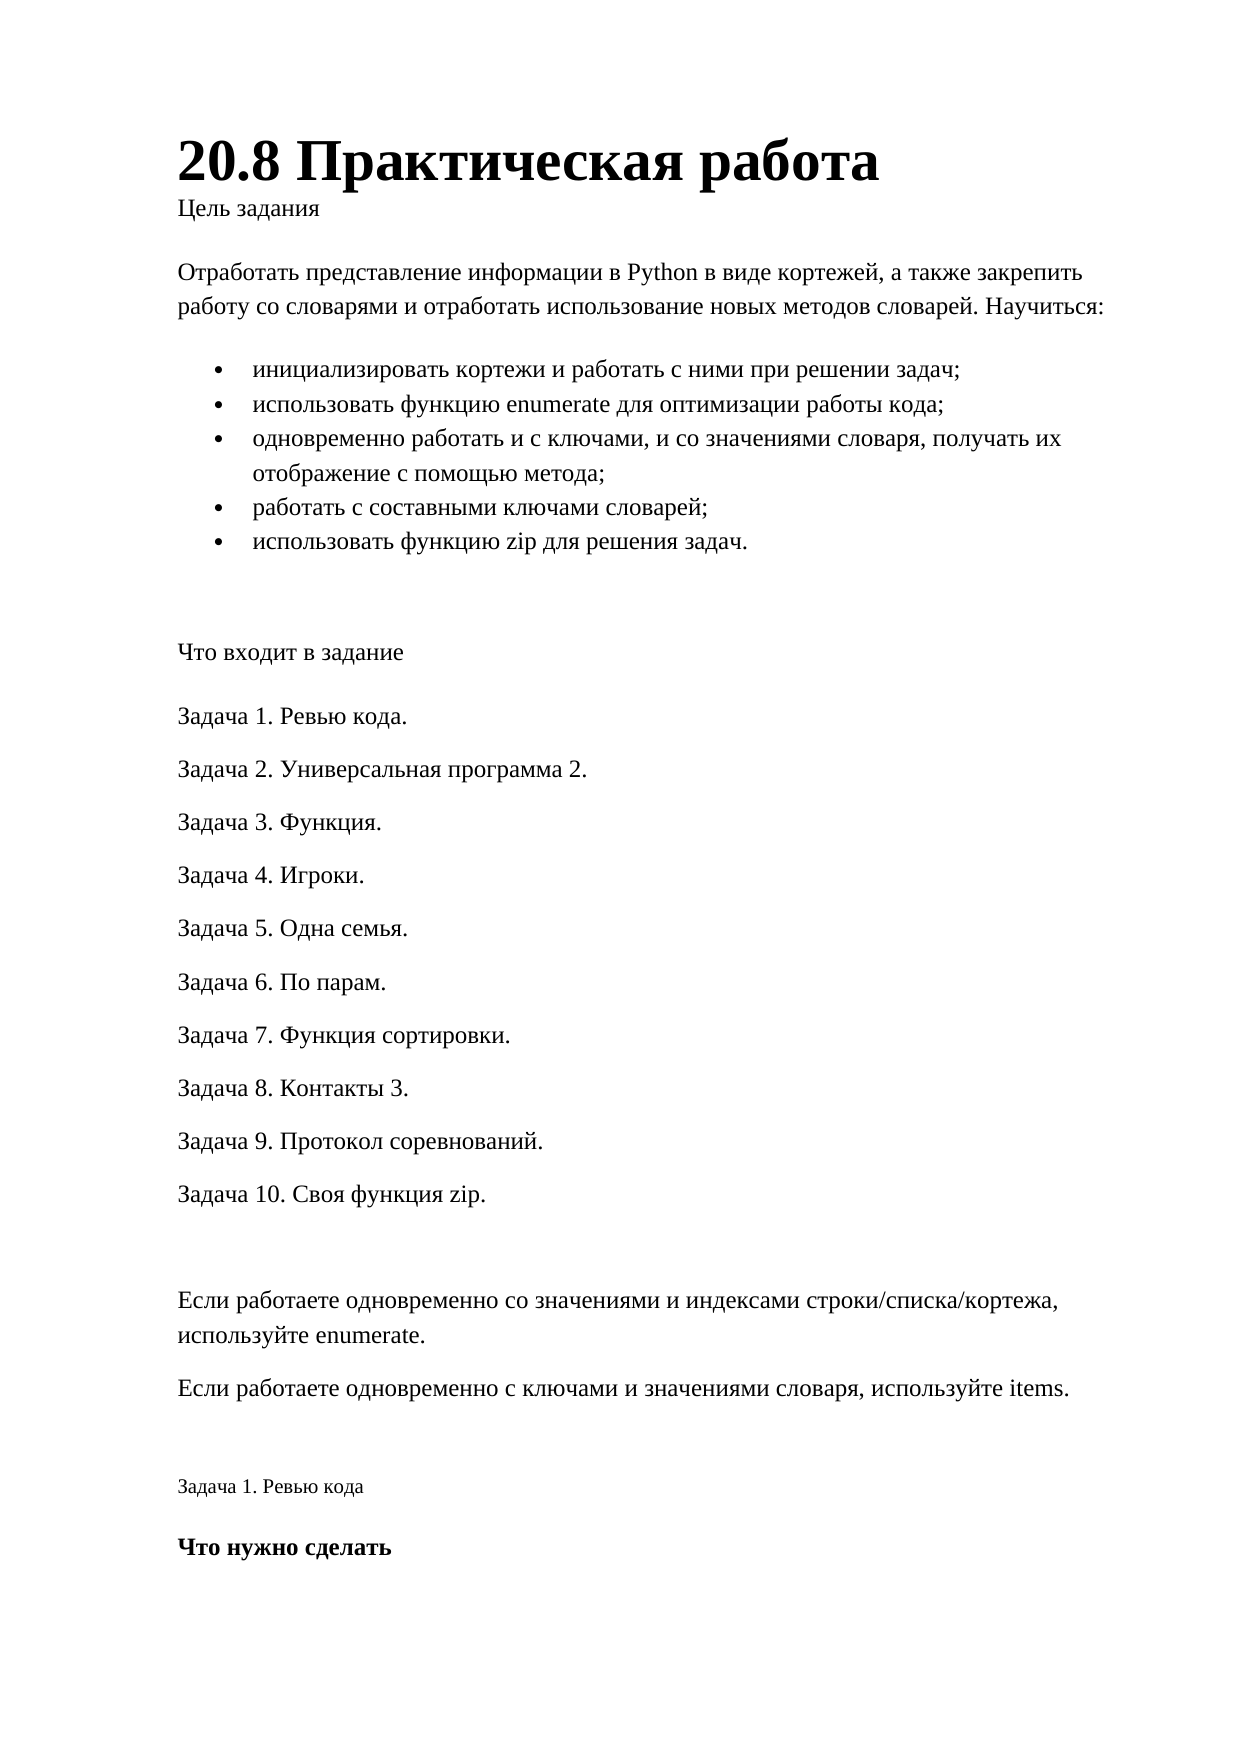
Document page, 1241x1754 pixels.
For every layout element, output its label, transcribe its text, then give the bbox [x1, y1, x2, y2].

text Задача 5. Одна семья. [177, 908, 1152, 942]
list использовать функцию enumerate для оптимизации работы кода; [215, 383, 1152, 418]
text Задача 7. Функция сортировки. [177, 1014, 1152, 1048]
text Задача 9. Протокол соревнований. [177, 1120, 1152, 1155]
text Задача 1. Ревью кода. [177, 695, 1152, 730]
text Что нужно сделать [177, 1527, 1152, 1561]
text Задача 4. Игроки. [177, 855, 1152, 889]
text Цель задания [177, 193, 1152, 222]
text Отработать представление информации в Python в виде кортежей, а также закрепить работу со словарями и отработать использование новых методов словарей. Научиться: [177, 251, 1152, 320]
list работать с составными ключами словарей; [215, 486, 1152, 521]
list инициализировать кортежи и работать с ними при решении задач; [215, 349, 1152, 383]
text Задача 2. Универсальная программа 2. [177, 748, 1152, 783]
list использовать функцию zip для решения задач. [215, 521, 1152, 555]
text Что входит в задание [177, 637, 1152, 666]
text Задача 8. Контакты 3. [177, 1067, 1152, 1102]
text Задача 1. Ревью кода [177, 1473, 1152, 1498]
text 20.8 Практическая работа [177, 118, 1152, 193]
text Задача 3. Функция. [177, 802, 1152, 836]
text Если работаете одновременно со значениями и индексами строки/списка/кортежа, используйте enumerate. [177, 1280, 1152, 1348]
text Задача 6. По парам. [177, 961, 1152, 995]
text Если работаете одновременно с ключами и значениями словаря, используйте items. [177, 1367, 1152, 1402]
list одновременно работать и с ключами, и со значениями словаря, получать их отображение с помощью метода; [215, 418, 1152, 486]
text Задача 10. Своя функция zip. [177, 1173, 1152, 1208]
